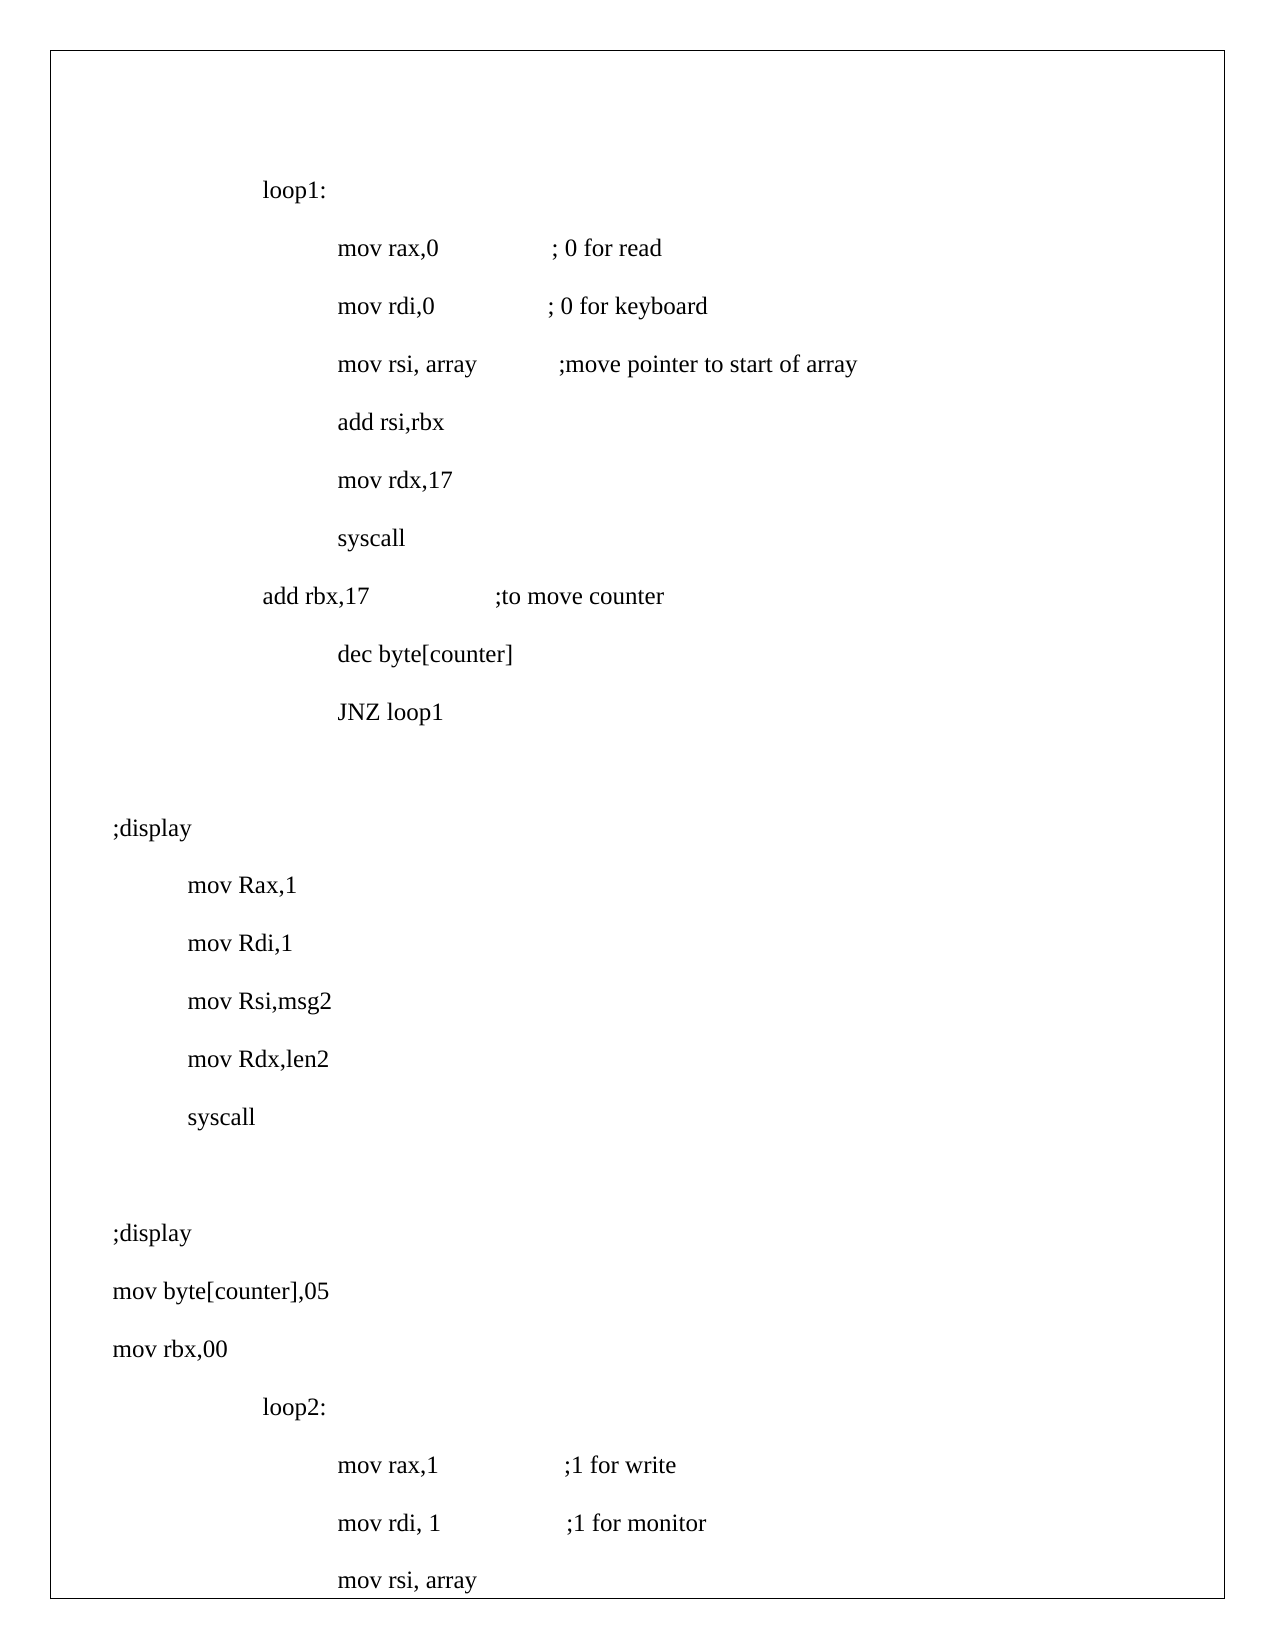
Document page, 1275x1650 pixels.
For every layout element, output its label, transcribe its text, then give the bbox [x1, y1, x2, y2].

text ;display [112, 813, 1159, 841]
text mov byte[counter],05 [112, 1276, 1159, 1305]
text mov rdi, 1 ;1 for monitor [112, 1508, 1159, 1536]
text mov Rsi,msg2 [112, 986, 1159, 1015]
text mov rdx,17 [112, 465, 1159, 494]
text add rbx,17 ;to move counter [112, 581, 1159, 610]
text syscall [112, 523, 1159, 552]
text mov rdi,0 ; 0 for keyboard [112, 291, 1159, 320]
text syscall [112, 1102, 1159, 1131]
text mov Rdi,1 [112, 928, 1159, 957]
text mov rsi, array [112, 1566, 1159, 1594]
text ;display [112, 1218, 1159, 1247]
text JNZ loop1 [112, 697, 1159, 726]
text loop1: [112, 176, 1159, 204]
text mov rsi, array ;move pointer to start of array [112, 349, 1159, 378]
text mov Rax,1 [112, 871, 1159, 899]
text add rsi,rbx [112, 407, 1159, 436]
text mov rax,1 ;1 for write [112, 1450, 1159, 1478]
text dec byte[counter] [112, 639, 1159, 668]
text loop2: [112, 1392, 1159, 1421]
text mov rax,0 ; 0 for read [112, 233, 1159, 262]
text mov rbx,00 [112, 1334, 1159, 1363]
text mov Rdx,len2 [112, 1044, 1159, 1073]
